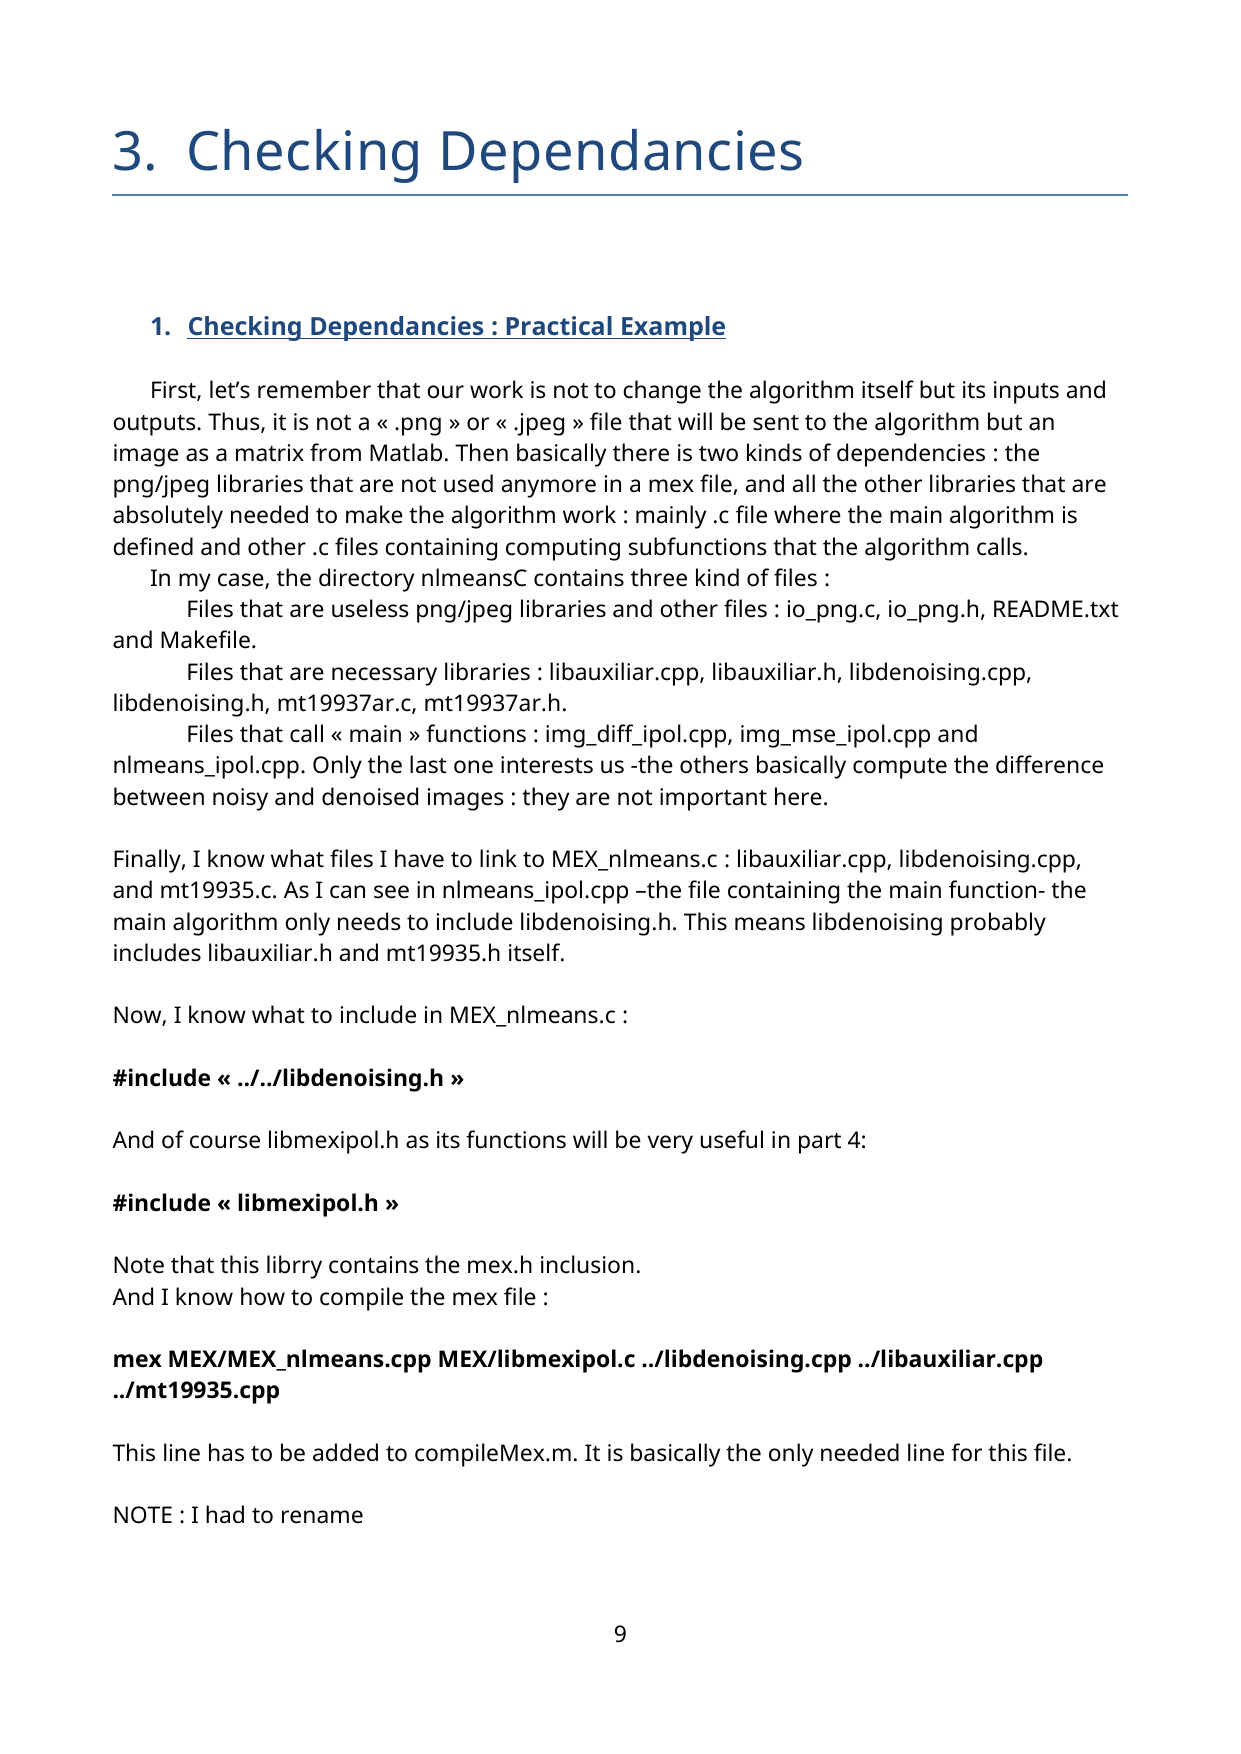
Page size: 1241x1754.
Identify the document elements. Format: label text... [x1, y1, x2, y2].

text And I know how to compile the mex file : [112, 1280, 1128, 1312]
text Files that are useless png/jpeg libraries and other files : io_png.c, io_png.h, README.txt and Makefile. [112, 593, 1128, 655]
text Files that are necessary libraries : libauxiliar.cpp, libauxiliar.h, libdenoising.cpp, libdenoising.h, mt19937ar.c, mt19937ar.h. [112, 655, 1128, 718]
text In my case, the directory nlmeansC contains three kind of files : [112, 562, 1128, 593]
text First, let’s remember that our work is not to change the algorithm itself but its inputs and outputs. Thus, it is not a « .png » or « .jpeg » file that will be sent to the algorithm but an image as a matrix from Matlab. Then basically there is two kinds of dependencies : the png/jpeg libraries that are not used anymore in a mex file, and all the other libraries that are absolutely needed to make the algorithm work : mainly .c file where the main algorithm is defined and other .c files containing computing subfunctions that the algorithm calls. [112, 374, 1128, 562]
text #include « ../../libdenoising.h » [112, 1062, 1128, 1093]
text Now, I know what to include in MEX_nlmeans.c : [112, 999, 1128, 1030]
text And of course libmexipol.h as its functions will be very useful in part 4: [112, 1124, 1128, 1155]
text Files that call « main » functions : img_diff_ipol.cpp, img_mse_ipol.cpp and nlmeans_ipol.cpp. Only the last one interests us -the others basically compute the difference between noisy and denoised images : they are not important here. [112, 718, 1128, 812]
text NOTE : I had to rename [112, 1499, 1128, 1530]
text This line has to be added to compileMex.m. It is basically the only needed line for this file. [112, 1437, 1128, 1468]
title Checking Dependancies [112, 112, 1128, 194]
subtitle Checking Dependancies : Practical Example [150, 309, 1128, 343]
text #include « libmexipol.h » [112, 1187, 1128, 1218]
text mex MEX/MEX_nlmeans.cpp MEX/libmexipol.c ../libdenoising.cpp ../libauxiliar.cpp ../mt19935.cpp [112, 1343, 1128, 1405]
text Finally, I know what files I have to link to MEX_nlmeans.c : libauxiliar.cpp, libdenoising.cpp, and mt19935.c. As I can see in nlmeans_ipol.cpp –the file containing the main function- the main algorithm only needs to include libdenoising.h. This means libdenoising probably includes libauxiliar.h and mt19935.h itself. [112, 843, 1128, 968]
text Note that this librry contains the mex.h inclusion. [112, 1249, 1128, 1280]
